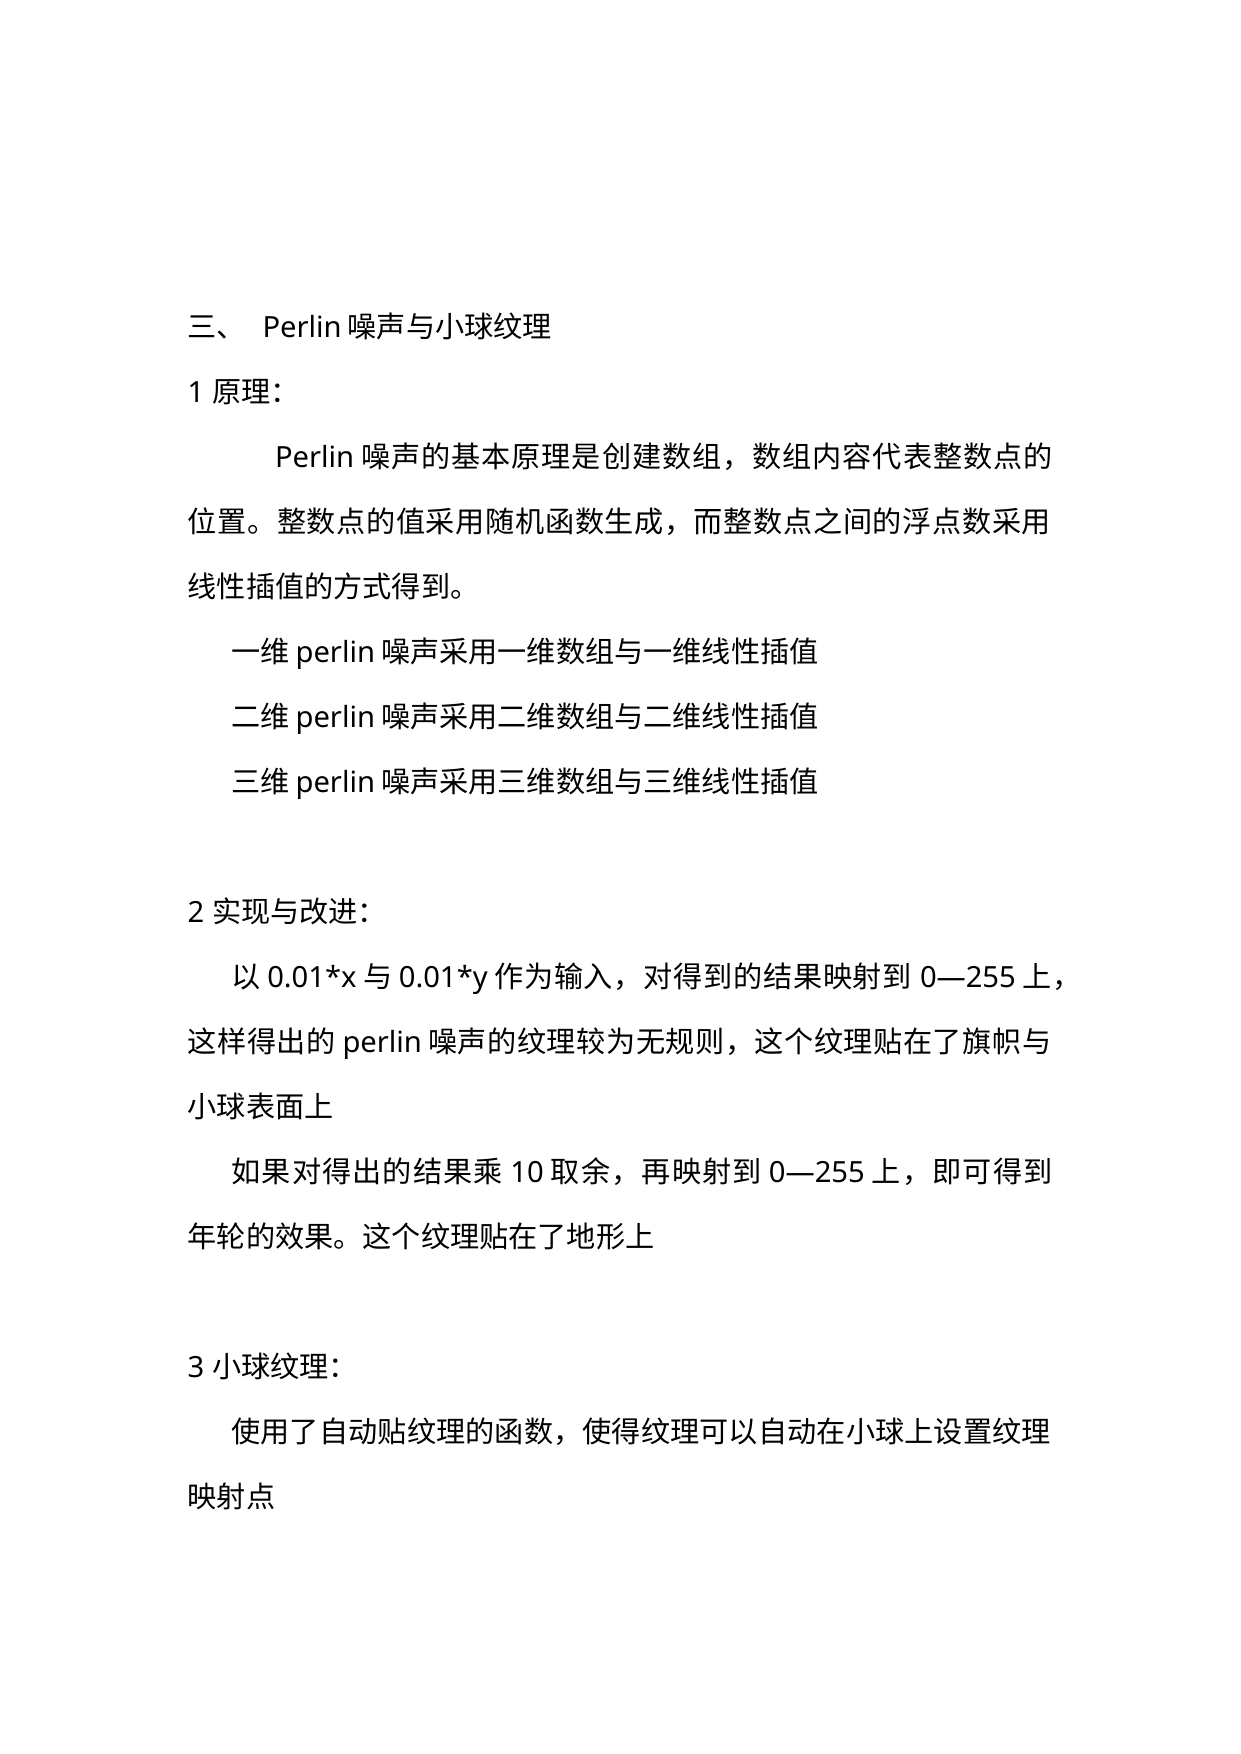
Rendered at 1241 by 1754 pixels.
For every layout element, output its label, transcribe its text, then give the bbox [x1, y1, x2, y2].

text 如果对得出的结果乘10取余，再映射到0—255上，即可得到年轮的效果。这个纹理贴在了地形上 [187, 1137, 1053, 1267]
text 3 小球纹理： [187, 1332, 1053, 1397]
list Perlin噪声与小球纹理 [187, 292, 1053, 357]
text Perlin噪声的基本原理是创建数组，数组内容代表整数点的位置。整数点的值采用随机函数生成，而整数点之间的浮点数采用线性插值的方式得到。 [187, 422, 1053, 617]
text 二维perlin噪声采用二维数组与二维线性插值 [187, 682, 1053, 747]
text 2 实现与改进： [187, 877, 1053, 942]
text 使用了自动贴纹理的函数，使得纹理可以自动在小球上设置纹理映射点 [187, 1397, 1053, 1527]
text 一维perlin噪声采用一维数组与一维线性插值 [187, 617, 1053, 682]
text 1 原理： [187, 357, 1053, 422]
text 以0.01*x与0.01*y作为输入，对得到的结果映射到0—255上，这样得出的perlin噪声的纹理较为无规则，这个纹理贴在了旗帜与小球表面上 [187, 942, 1053, 1137]
text 三维perlin噪声采用三维数组与三维线性插值 [187, 747, 1053, 812]
